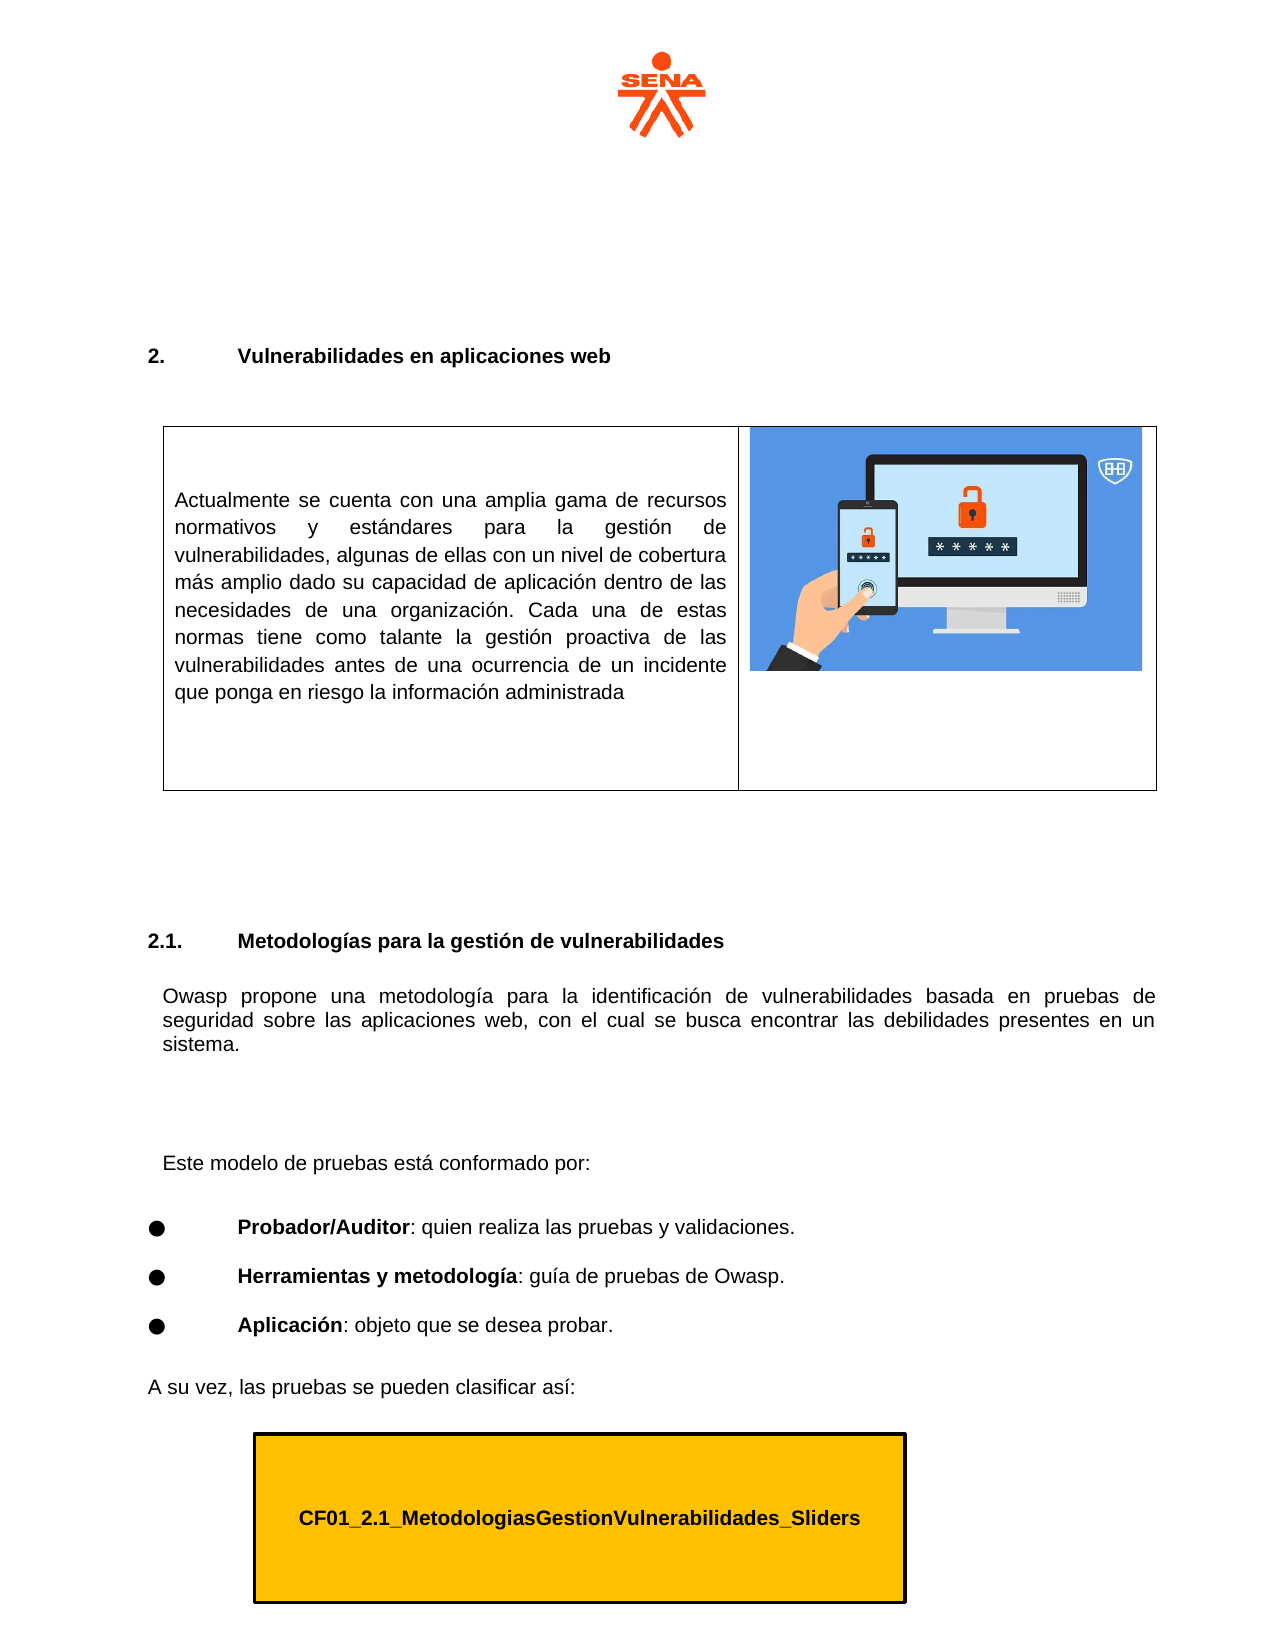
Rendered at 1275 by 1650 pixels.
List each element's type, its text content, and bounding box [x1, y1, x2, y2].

table_header [739, 427, 1156, 790]
list Aplicación: objeto que se desea probar. [148, 1302, 1157, 1345]
picture [749, 427, 1143, 671]
text Este modelo de pruebas está conformado por: [162, 1151, 1157, 1175]
text A su vez, las pruebas se pueden clasificar así: [148, 1375, 1157, 1399]
list Vulnerabilidades en aplicaciones web [148, 343, 1157, 367]
picture [608, 48, 712, 142]
list Herramientas y metodología: guía de pruebas de Owasp. [148, 1253, 1157, 1296]
table_header Actualmente se cuenta con una amplia gama de recursos normativos y estándares para la gestión de vulnerabilidades, algunas de ellas con un nivel de cobertura más amplio dado su capacidad de aplicación dentro de las necesidades de una organización. Cada una de estas normas tiene como talante la gestión proactiva de las vulnerabilidades antes de una ocurrencia de un incidente que ponga en riesgo la información administrada [164, 427, 738, 790]
list Metodologías para la gestión de vulnerabilidades [148, 928, 1157, 952]
text Owasp propone una metodología para la identificación de vulnerabilidades basada en pruebas de seguridad sobre las aplicaciones web, con el cual se busca encontrar las debilidades presentes en un sistema. [162, 983, 1157, 1055]
list Probador/Auditor: quien realiza las pruebas y validaciones. [148, 1204, 1157, 1247]
